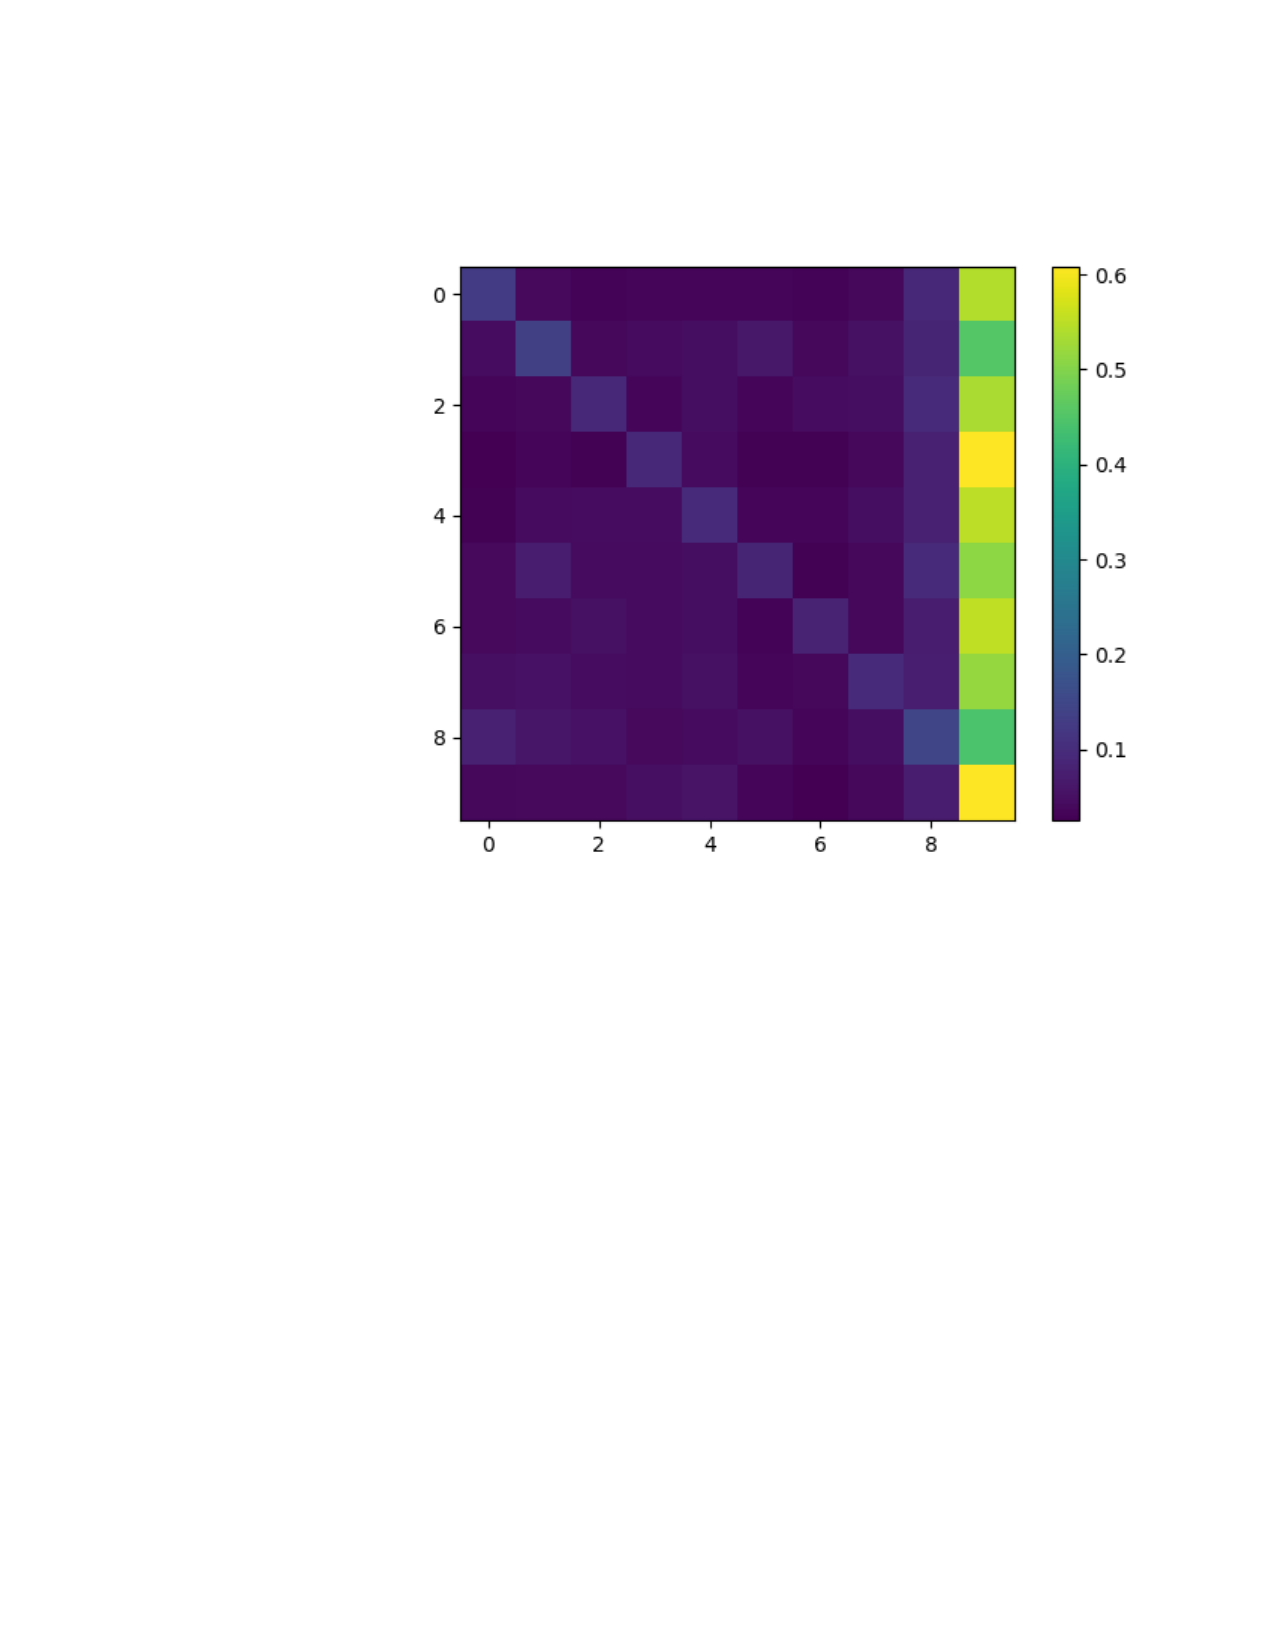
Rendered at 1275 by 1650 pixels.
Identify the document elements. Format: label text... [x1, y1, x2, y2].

picture [300, 180, 1259, 900]
